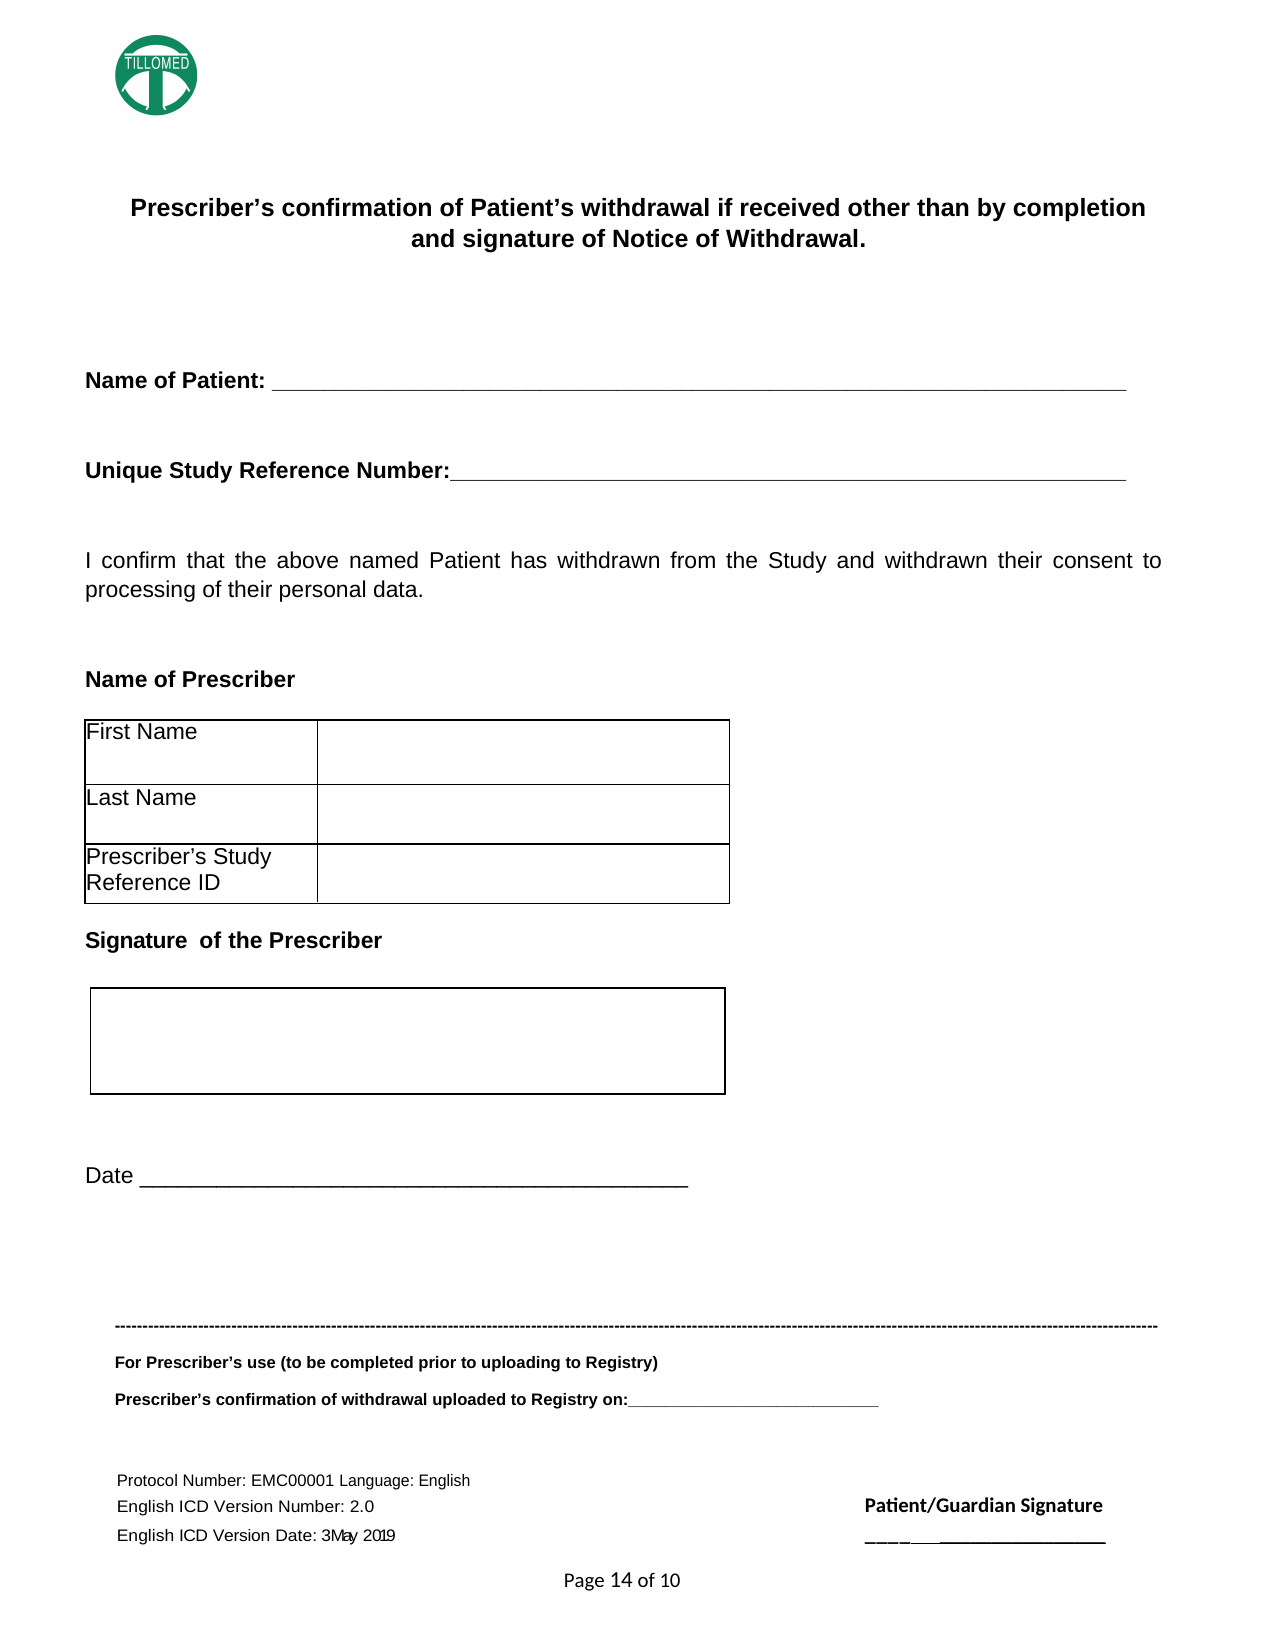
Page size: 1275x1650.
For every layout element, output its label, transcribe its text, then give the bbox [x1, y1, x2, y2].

text Name of Patient: ___________________________________________________________________ [85, 367, 1163, 393]
text For Prescriber’s use (to be completed prior to uploading to Registry) [114, 1353, 1163, 1372]
table_cell Prescriber’s Study Reference ID [86, 845, 317, 902]
text Date ___________________________________________ [85, 1162, 1163, 1188]
table_header First Name [86, 721, 317, 783]
table_cell Last Name [86, 785, 317, 843]
text Prescriber’s confirmation of Patient’s withdrawal if received other than by completion and signature of Notice of Withdrawal. [114, 193, 1163, 253]
table_cell [318, 845, 729, 902]
text Prescriber’s confirmation of withdrawal uploaded to Registry on:___________________________ [114, 1390, 1163, 1409]
text -------------------------------------------------------------------------------------------------------------------------------------------------------------------------------------------- [114, 1316, 1163, 1335]
text I confirm that the above named Patient has withdrawn from the Study and withdrawn their consent to processing of their personal data. [85, 547, 1163, 602]
table_header [318, 721, 729, 783]
text Name of Prescriber [85, 666, 1163, 692]
text Unique Study Reference Number:_____________________________________________________ [85, 457, 1163, 483]
table_cell [318, 785, 729, 843]
text Signature of the Prescriber [85, 927, 1147, 954]
